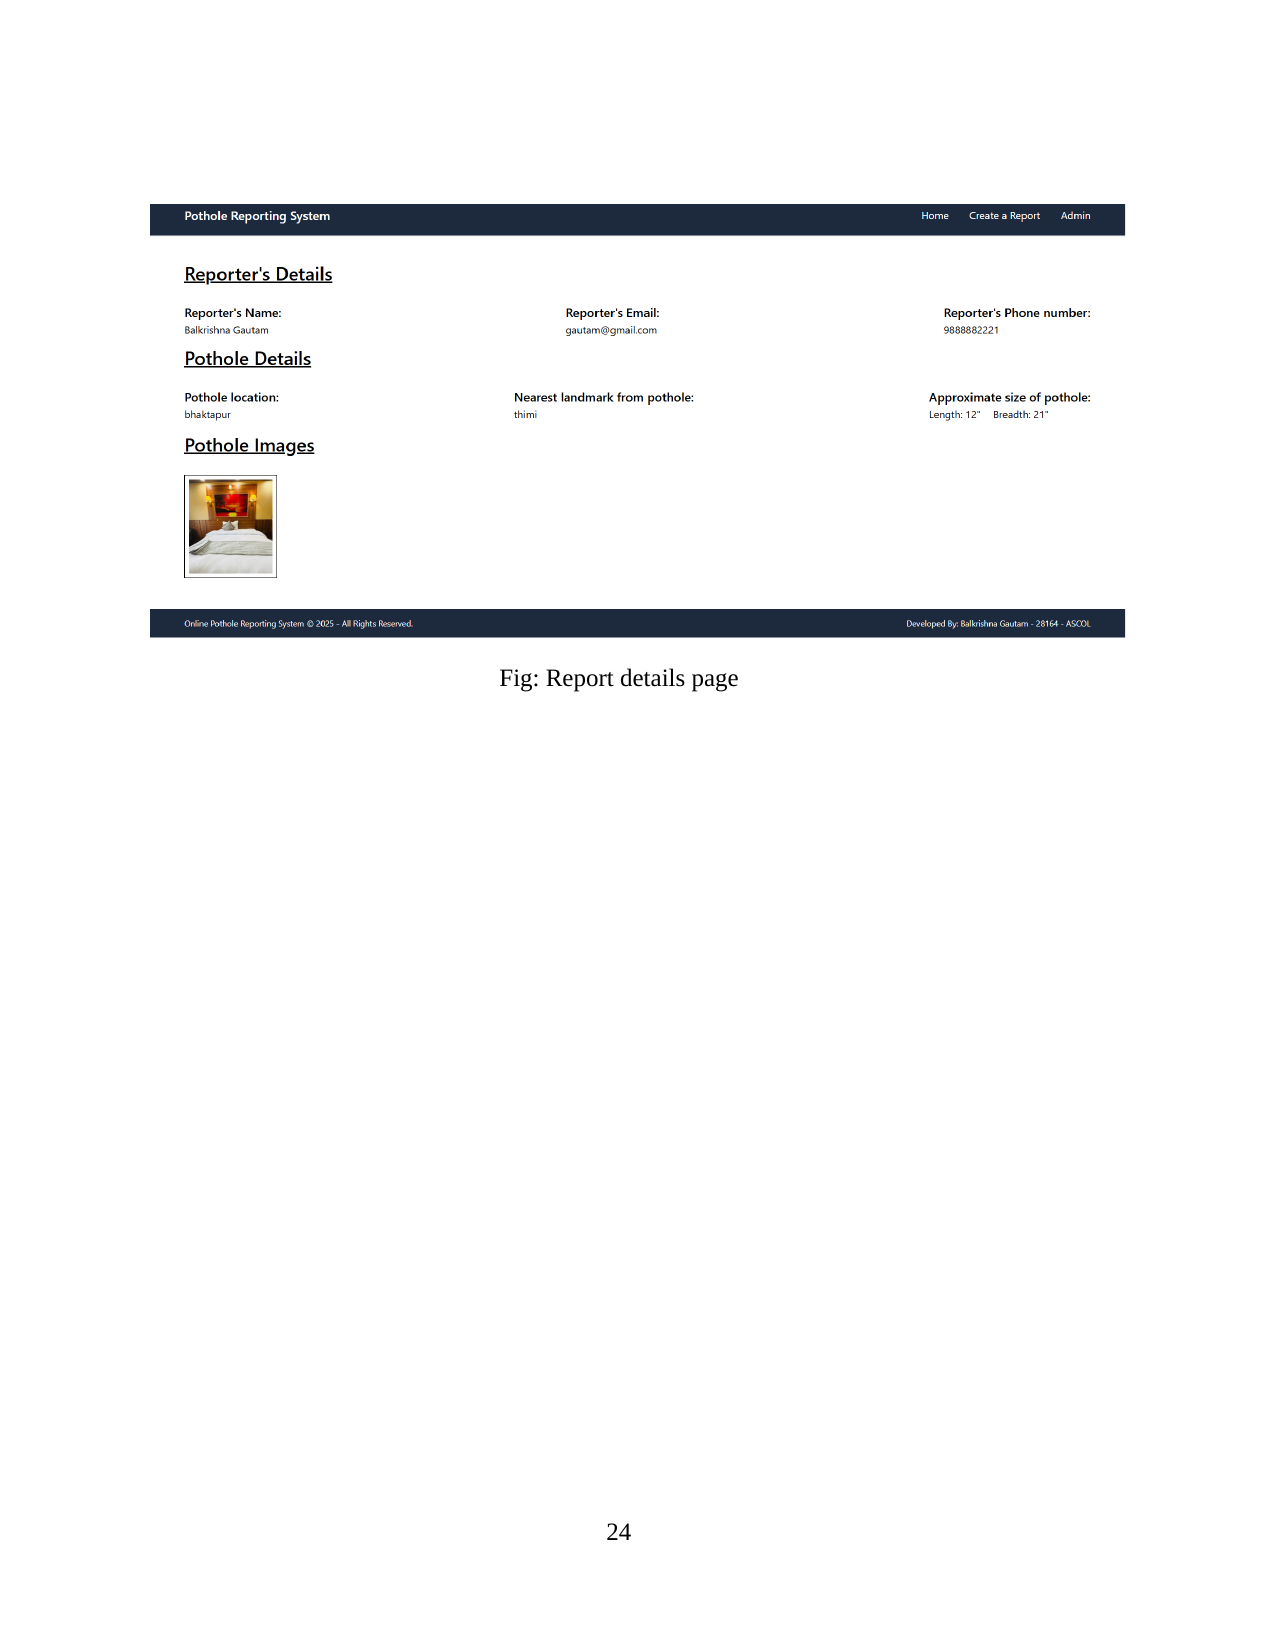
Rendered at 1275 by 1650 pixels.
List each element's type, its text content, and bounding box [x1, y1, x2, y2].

picture [150, 204, 1125, 638]
text Fig: Report details page [150, 663, 1087, 692]
